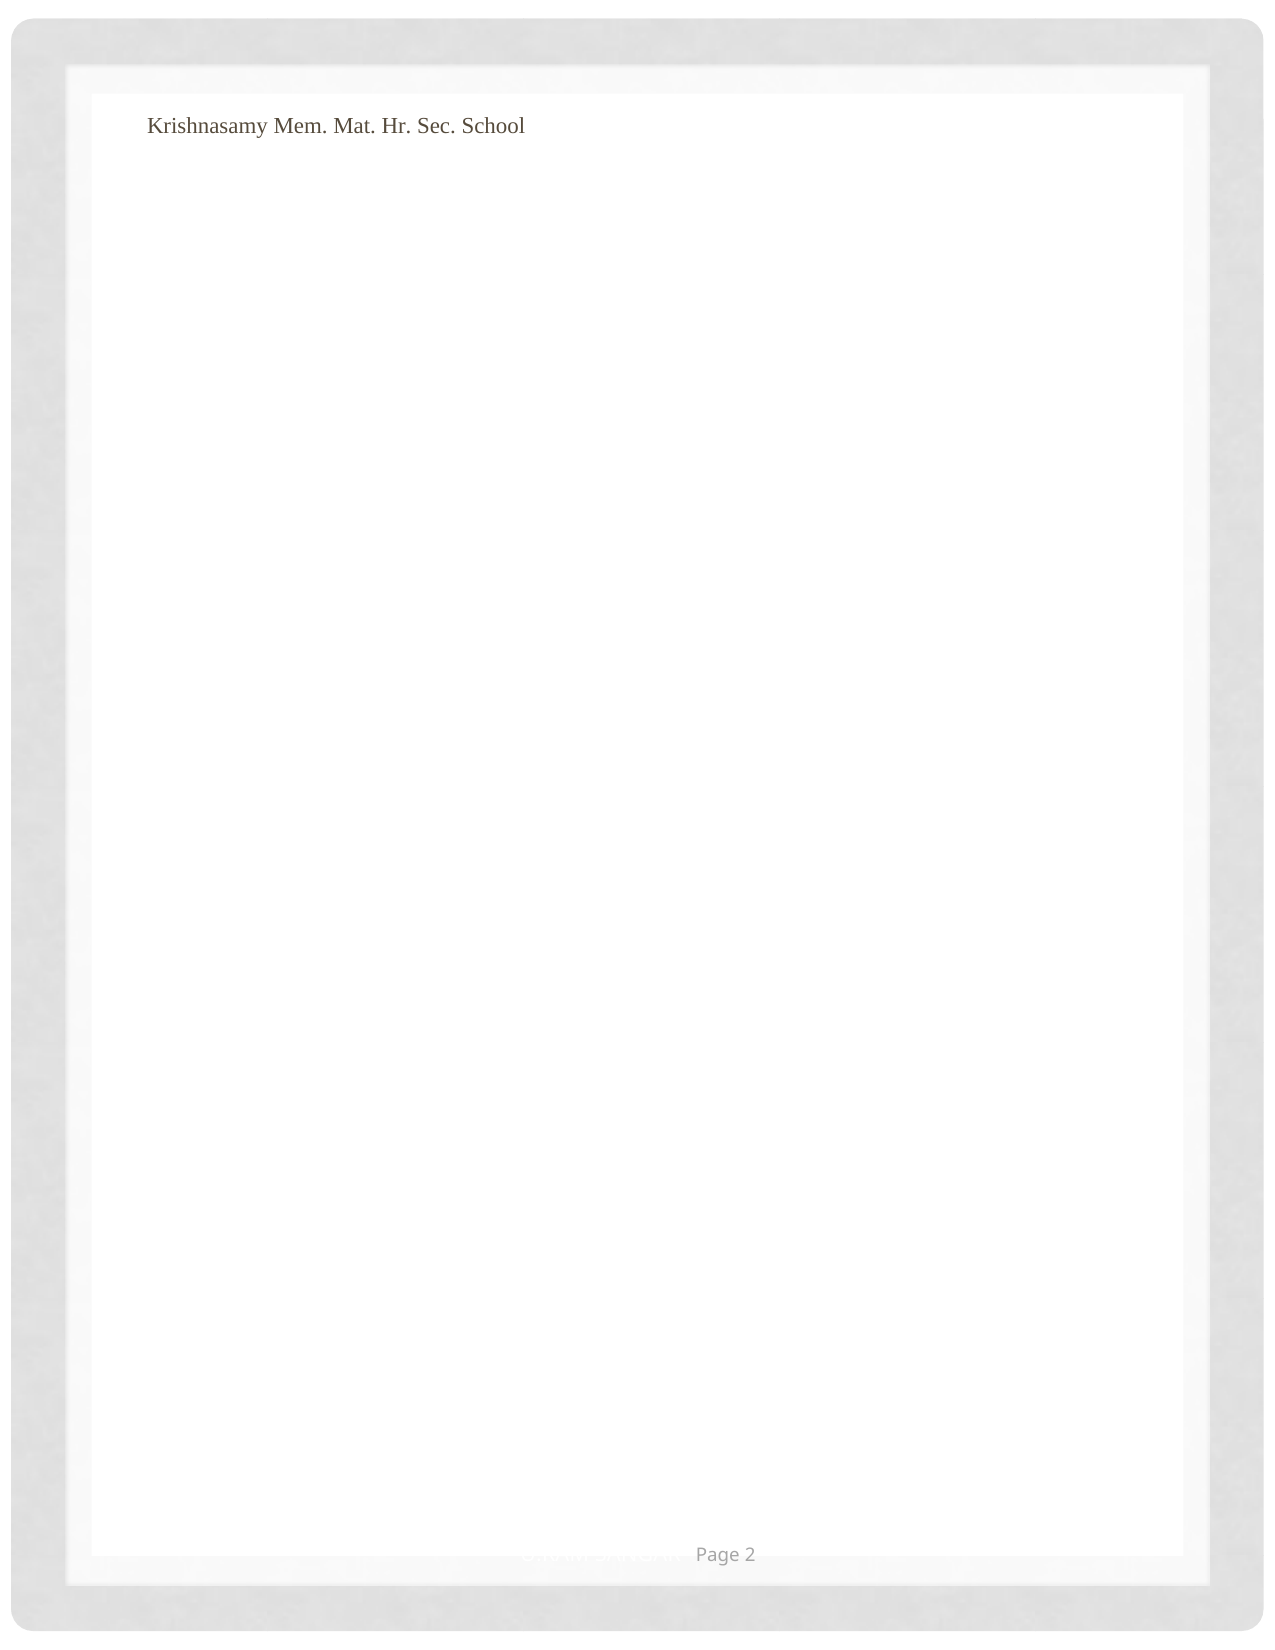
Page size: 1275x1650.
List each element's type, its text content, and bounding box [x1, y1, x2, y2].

text Krishnasamy Mem. Mat. Hr. Sec. School [112, 112, 1162, 139]
